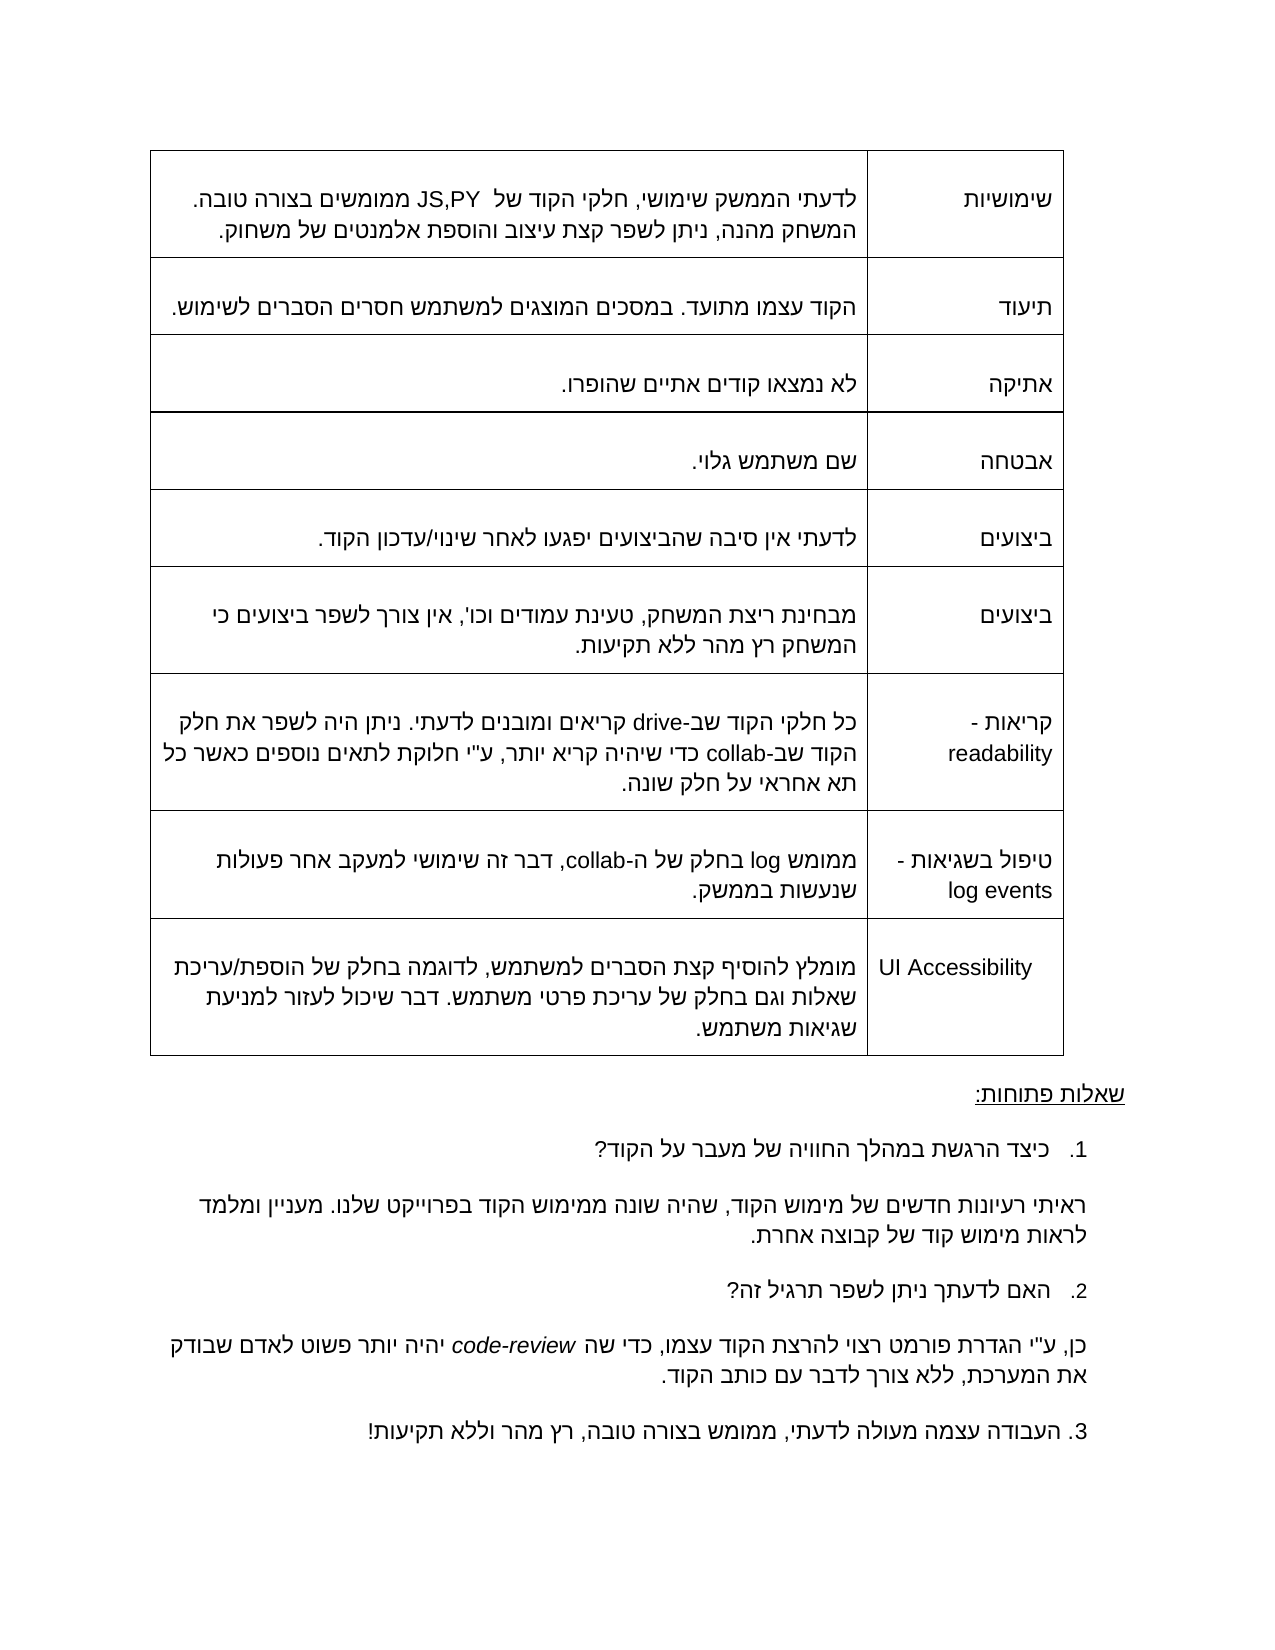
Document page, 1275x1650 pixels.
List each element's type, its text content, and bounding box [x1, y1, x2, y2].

table_cell מומלץ להוסיף קצת הסברים למשתמש, לדוגמה בחלק של הוספת/עריכת שאלות וגם בחלק של עריכת פרטי משתמש. דבר שיכול לעזור למניעת שגיאות משתמש. [151, 919, 867, 1055]
table_cell שם משתמש גלוי. [151, 413, 867, 488]
table_cell כל חלקי הקוד שב-drive קריאים ומובנים לדעתי. ניתן היה לשפר את חלק הקוד שב-collab כדי שיהיה קריא יותר, ע"י חלוקת לתאים נוספים כאשר כל תא אחראי על חלק שונה. [151, 674, 867, 810]
table_cell שימושיות [868, 151, 1063, 257]
table_cell אתיקה [868, 335, 1063, 411]
text כן, ע"י הגדרת פורמט רצוי להרצת הקוד עצמו, כדי שה code-review יהיה יותר פשוט לאדם שבודק את המערכת, ללא צורך לדבר עם כותב הקוד. [150, 1332, 1087, 1389]
table_cell לדעתי הממשק שימושי, חלקי הקוד של JS,PY ממומשים בצורה טובה. המשחק מהנה, ניתן לשפר קצת עיצוב והוספת אלמנטים של משחוק. [151, 151, 867, 257]
text 1. כיצד הרגשת במהלך החוויה של מעבר על הקוד? [150, 1136, 1087, 1163]
table_cell קריאות - readability [868, 674, 1063, 810]
table_cell מבחינת ריצת המשחק, טעינת עמודים וכו', אין צורך לשפר ביצועים כי המשחק רץ מהר ללא תקיעות. [151, 567, 867, 673]
table_cell לדעתי אין סיבה שהביצועים יפגעו לאחר שינוי/עדכון הקוד. [151, 490, 867, 566]
text 3. העבודה עצמה מעולה לדעתי, ממומש בצורה טובה, רץ מהר וללא תקיעות! [150, 1418, 1087, 1444]
table_cell טיפול בשגיאות - log events [868, 811, 1063, 918]
table_cell UI Accessibility [868, 919, 1063, 1055]
table_cell אבטחה [868, 413, 1063, 488]
text 2. האם לדעתך ניתן לשפר תרגיל זה? [150, 1277, 1087, 1303]
table_cell ביצועים [868, 567, 1063, 673]
table_cell תיעוד [868, 258, 1063, 334]
text ראיתי רעיונות חדשים של מימוש הקוד, שהיה שונה ממימוש הקוד בפרוייקט שלנו. מעניין ומלמד לראות מימוש קוד של קבוצה אחרת. [150, 1192, 1087, 1248]
text שאלות פתוחות: [150, 1081, 1125, 1108]
table_cell ממומש log בחלק של ה-collab, דבר זה שימושי למעקב אחר פעולות שנעשות בממשק. [151, 811, 867, 918]
table_cell ביצועים [868, 490, 1063, 566]
table_cell הקוד עצמו מתועד. במסכים המוצגים למשתמש חסרים הסברים לשימוש. [151, 258, 867, 334]
table_cell לא נמצאו קודים אתיים שהופרו. [151, 335, 867, 411]
